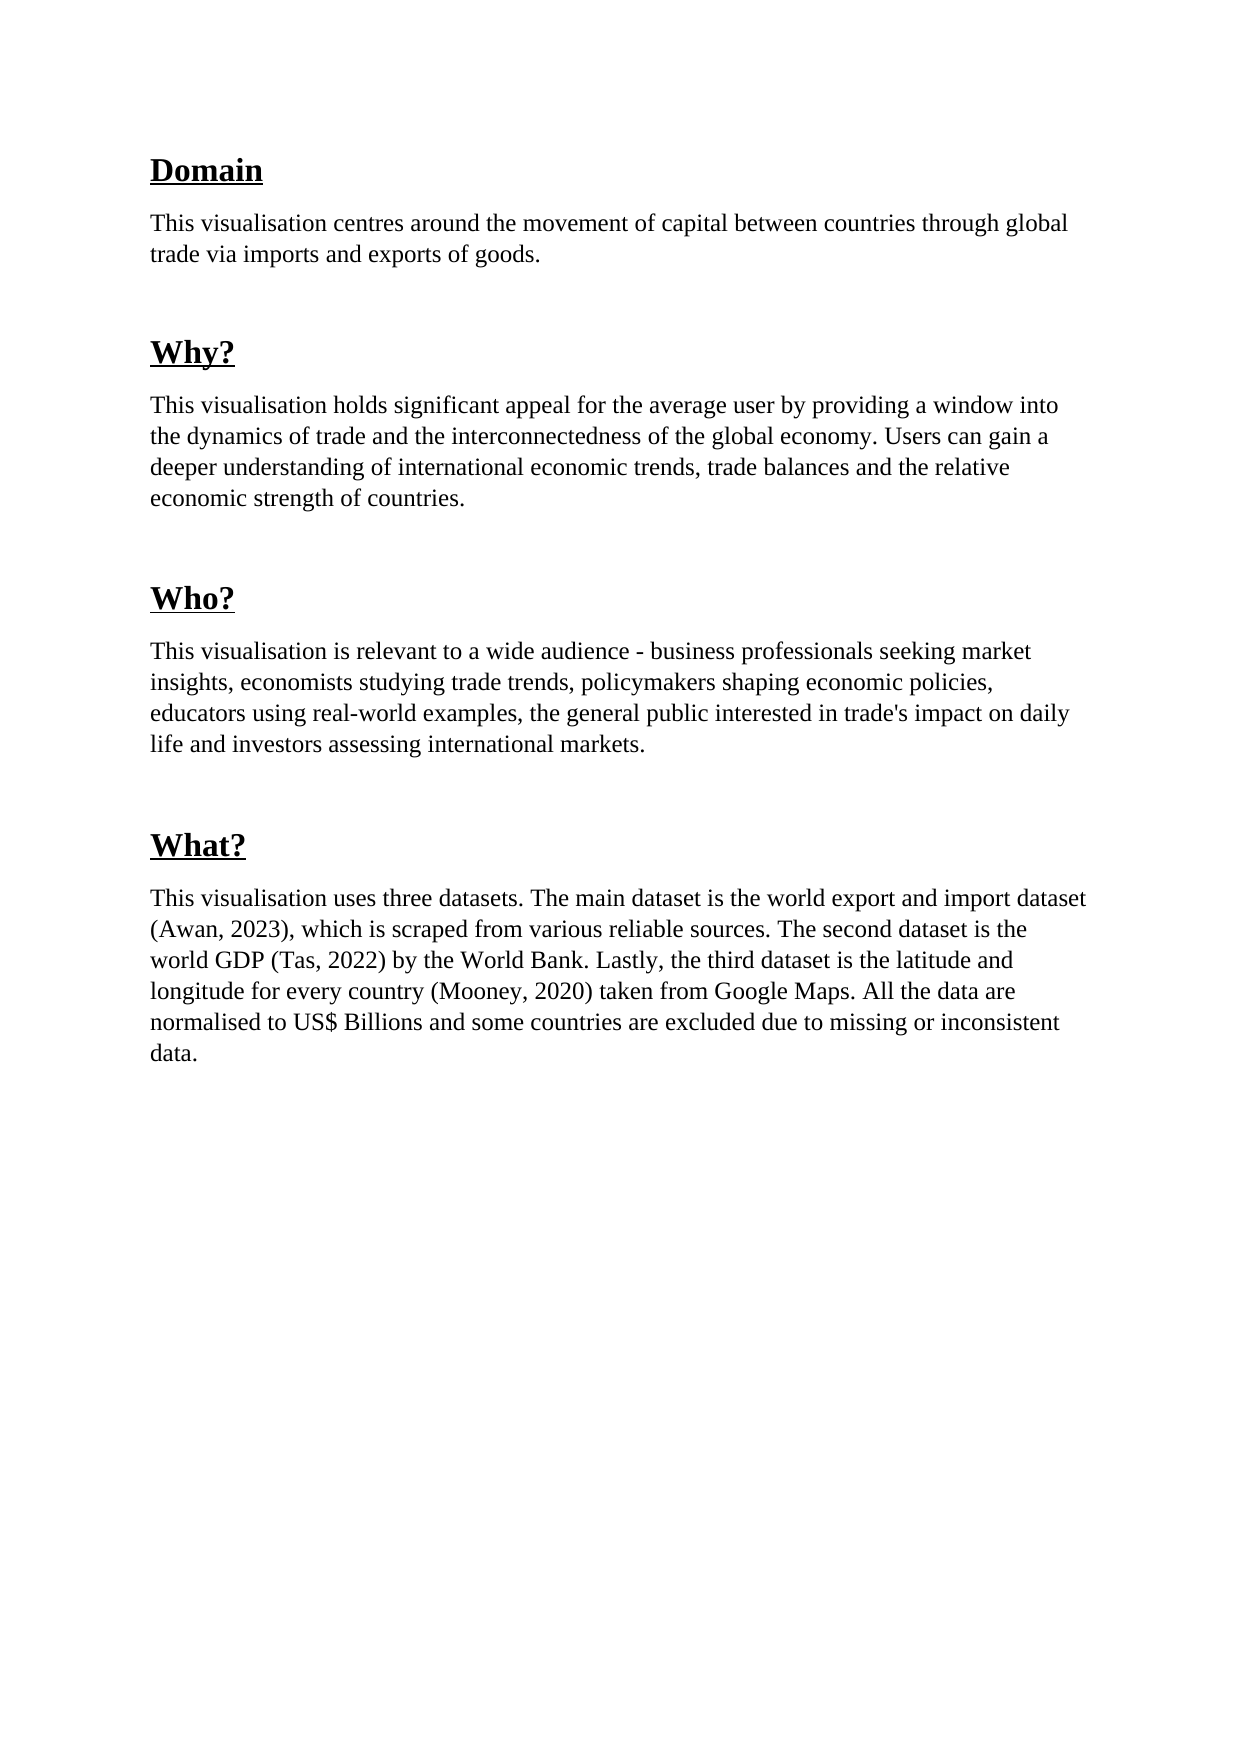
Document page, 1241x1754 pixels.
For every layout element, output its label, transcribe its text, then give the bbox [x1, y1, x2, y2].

text This visualisation centres around the movement of capital between countries through global trade via imports and exports of goods. [150, 208, 1090, 268]
text This visualisation is relevant to a wide audience - business professionals seeking market insights, economists studying trade trends, policymakers shaping economic policies, educators using real-world examples, the general public interested in trade's impact on daily life and investors assessing international markets. [150, 636, 1090, 758]
text Who? [150, 578, 1090, 617]
text Why? [150, 332, 1090, 370]
text This visualisation holds significant appeal for the average user by providing a window into the dynamics of trade and the interconnectedness of the global economy. Users can gain a deeper understanding of international economic trends, trade balances and the relative economic strength of countries. [150, 390, 1090, 512]
text What? [150, 825, 1090, 863]
text Domain [150, 150, 1090, 188]
text This visualisation uses three datasets. The main dataset is the world export and import dataset (Awan, 2023), which is scraped from various reliable sources. The second dataset is the world GDP (Tas, 2022) by the World Bank. Lastly, the third dataset is the latitude and longitude for every country (Mooney, 2020) taken from Google Maps. All the data are normalised to US$ Billions and some countries are excluded due to missing or inconsistent data. [150, 883, 1090, 1067]
